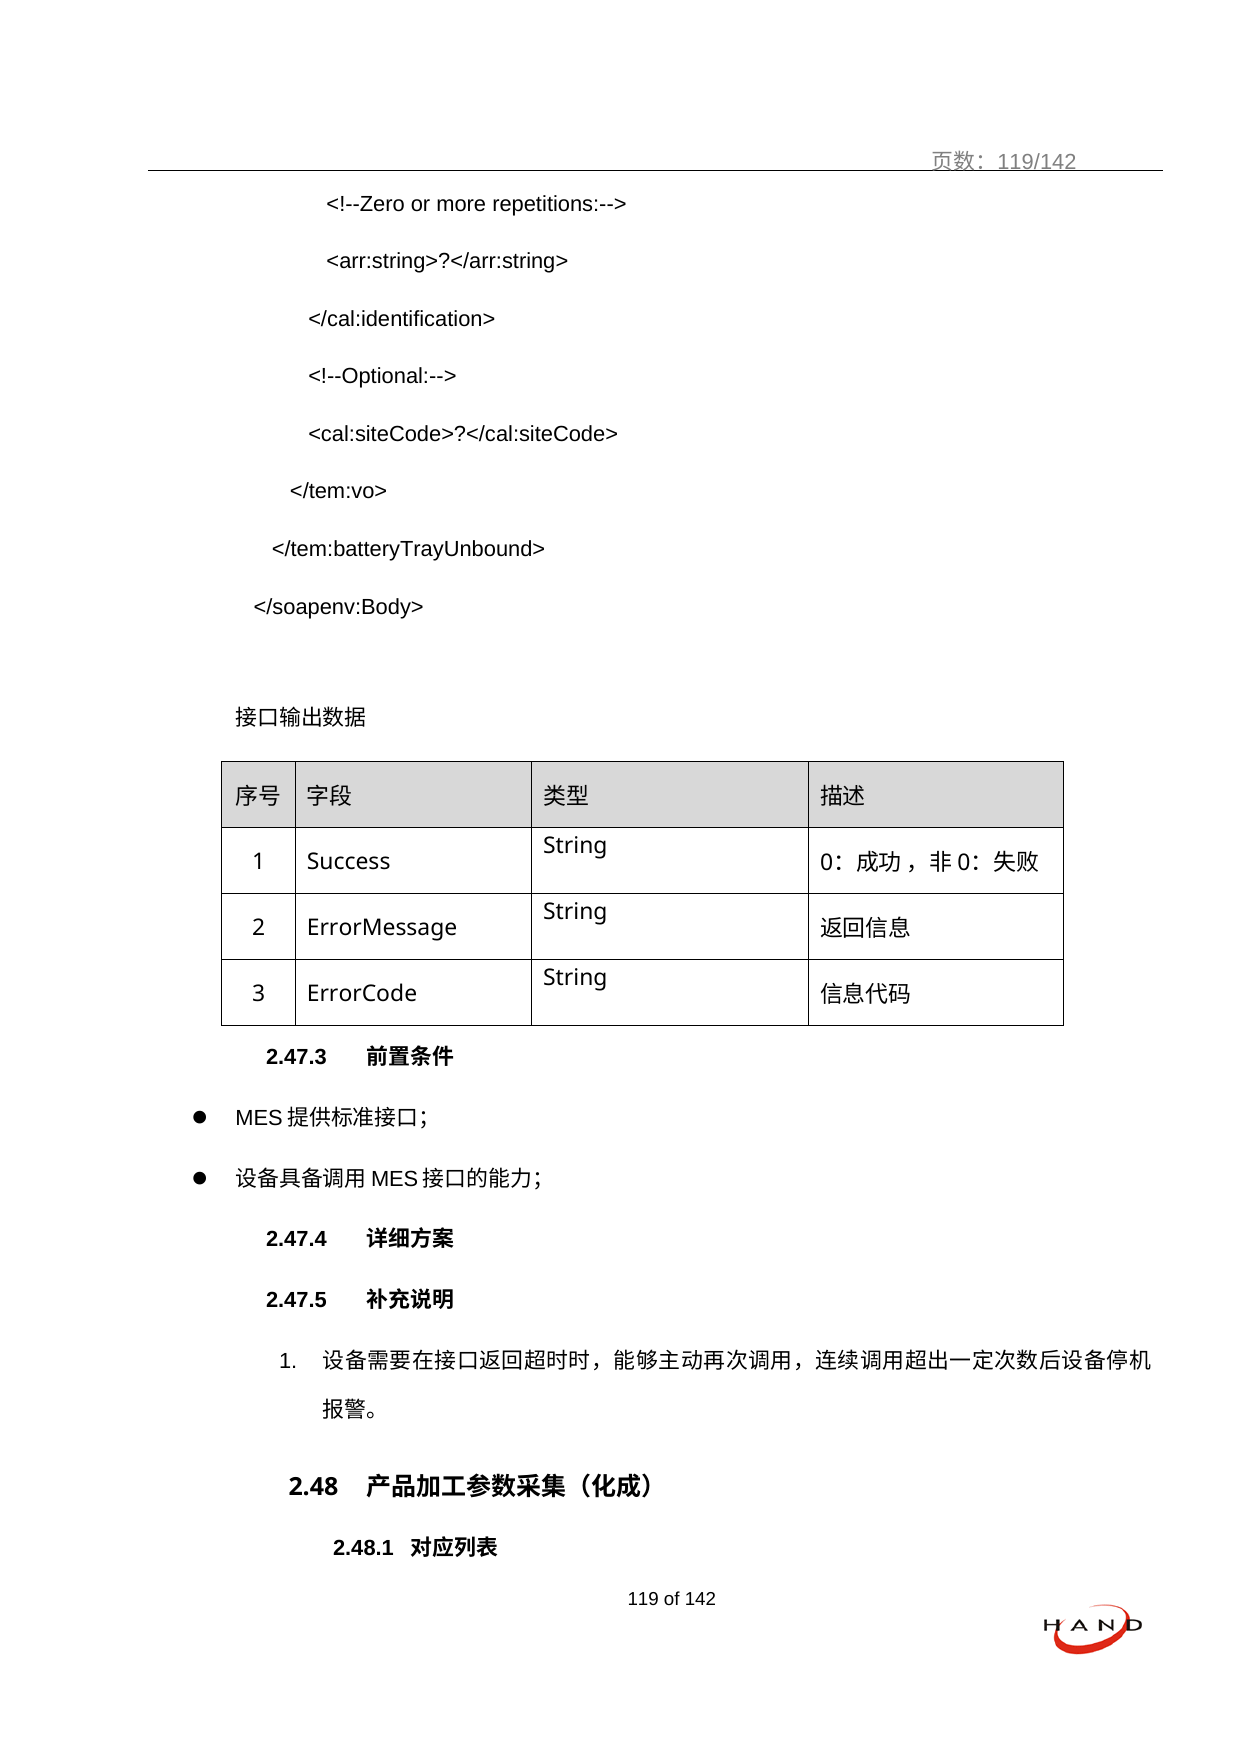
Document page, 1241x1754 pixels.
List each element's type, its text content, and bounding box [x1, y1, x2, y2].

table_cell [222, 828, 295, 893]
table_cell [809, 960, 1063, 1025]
text <!--Optional:--> [191, 359, 1152, 392]
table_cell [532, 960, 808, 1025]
text <arr:string>?</arr:string> [191, 244, 1152, 277]
subtitle 前置条件 [266, 1038, 1152, 1071]
list MES提供标准接口； [148, 1099, 1152, 1132]
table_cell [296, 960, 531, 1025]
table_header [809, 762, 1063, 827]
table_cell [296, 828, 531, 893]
text <cal:siteCode>?</cal:siteCode> [191, 417, 1152, 450]
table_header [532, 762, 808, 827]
text 接口输出数据 [191, 700, 1152, 732]
subtitle 补充说明 [266, 1282, 1152, 1314]
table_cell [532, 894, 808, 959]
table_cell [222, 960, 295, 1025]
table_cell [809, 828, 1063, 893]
text </tem:batteryTrayUnbound> [191, 532, 1152, 565]
text <!--Zero or more repetitions:--> [191, 187, 1152, 219]
subtitle 产品加工参数采集（化成） [222, 1452, 1152, 1517]
list 设备需要在接口返回超时时，能够主动再次调用，连续调用超出一定次数后设备停机报警。 [279, 1343, 1152, 1424]
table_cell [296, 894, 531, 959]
list 设备具备调用MES接口的能力； [148, 1160, 1152, 1193]
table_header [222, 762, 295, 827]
text </cal:identification> [191, 302, 1152, 334]
subtitle 对应列表 [266, 1530, 1152, 1562]
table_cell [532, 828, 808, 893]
text </tem:vo> [191, 475, 1152, 507]
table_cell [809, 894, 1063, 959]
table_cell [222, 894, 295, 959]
text </soapenv:Body> [191, 590, 1152, 671]
subtitle 详细方案 [266, 1221, 1152, 1253]
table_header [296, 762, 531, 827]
picture [1037, 1591, 1151, 1672]
